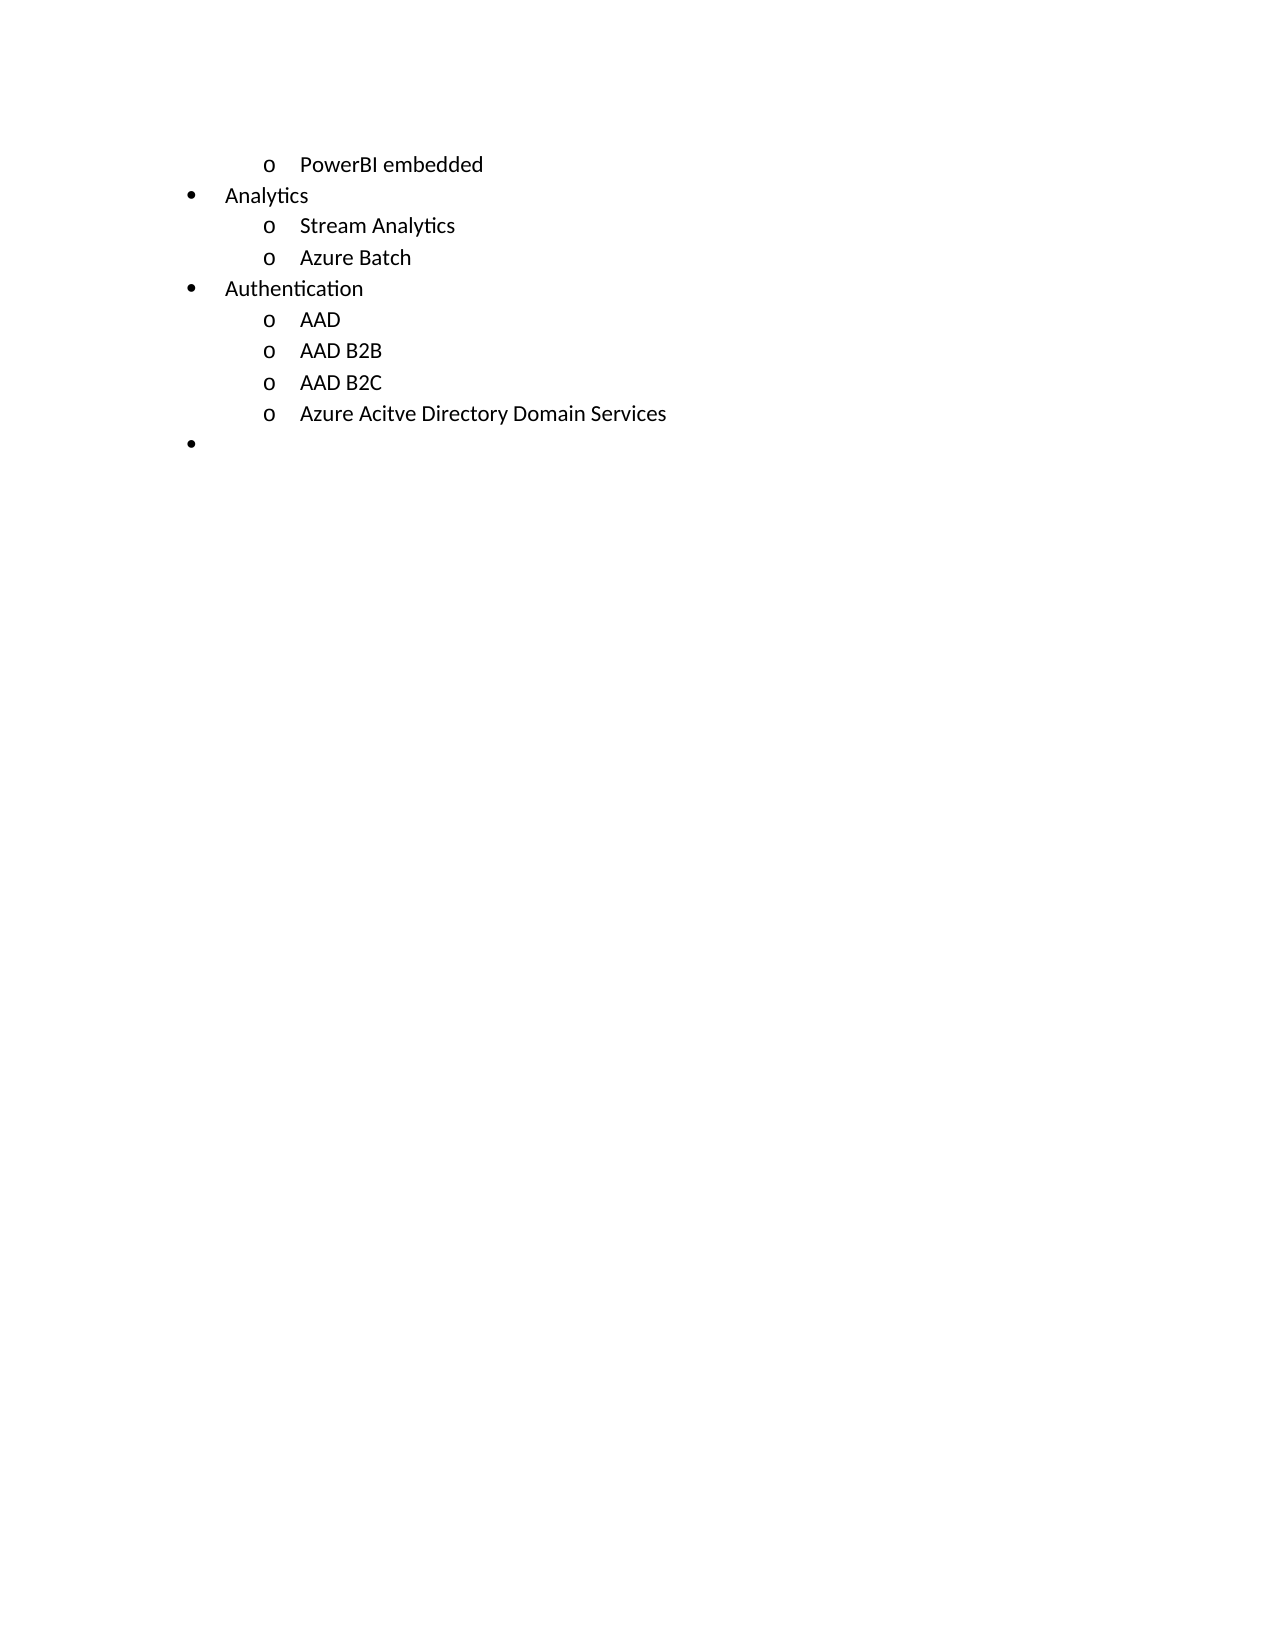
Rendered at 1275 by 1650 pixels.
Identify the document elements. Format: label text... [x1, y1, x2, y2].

list AAD B2C [262, 368, 1125, 397]
list Authentication [187, 274, 1125, 303]
list Azure Batch [262, 243, 1125, 272]
list PowerBI embedded [262, 150, 1125, 179]
list Azure Acitve Directory Domain Services [262, 399, 1125, 428]
list AAD B2B [262, 336, 1125, 365]
list AAD [262, 305, 1125, 334]
list Analytics [187, 181, 1125, 209]
list Stream Analytics [262, 212, 1125, 241]
